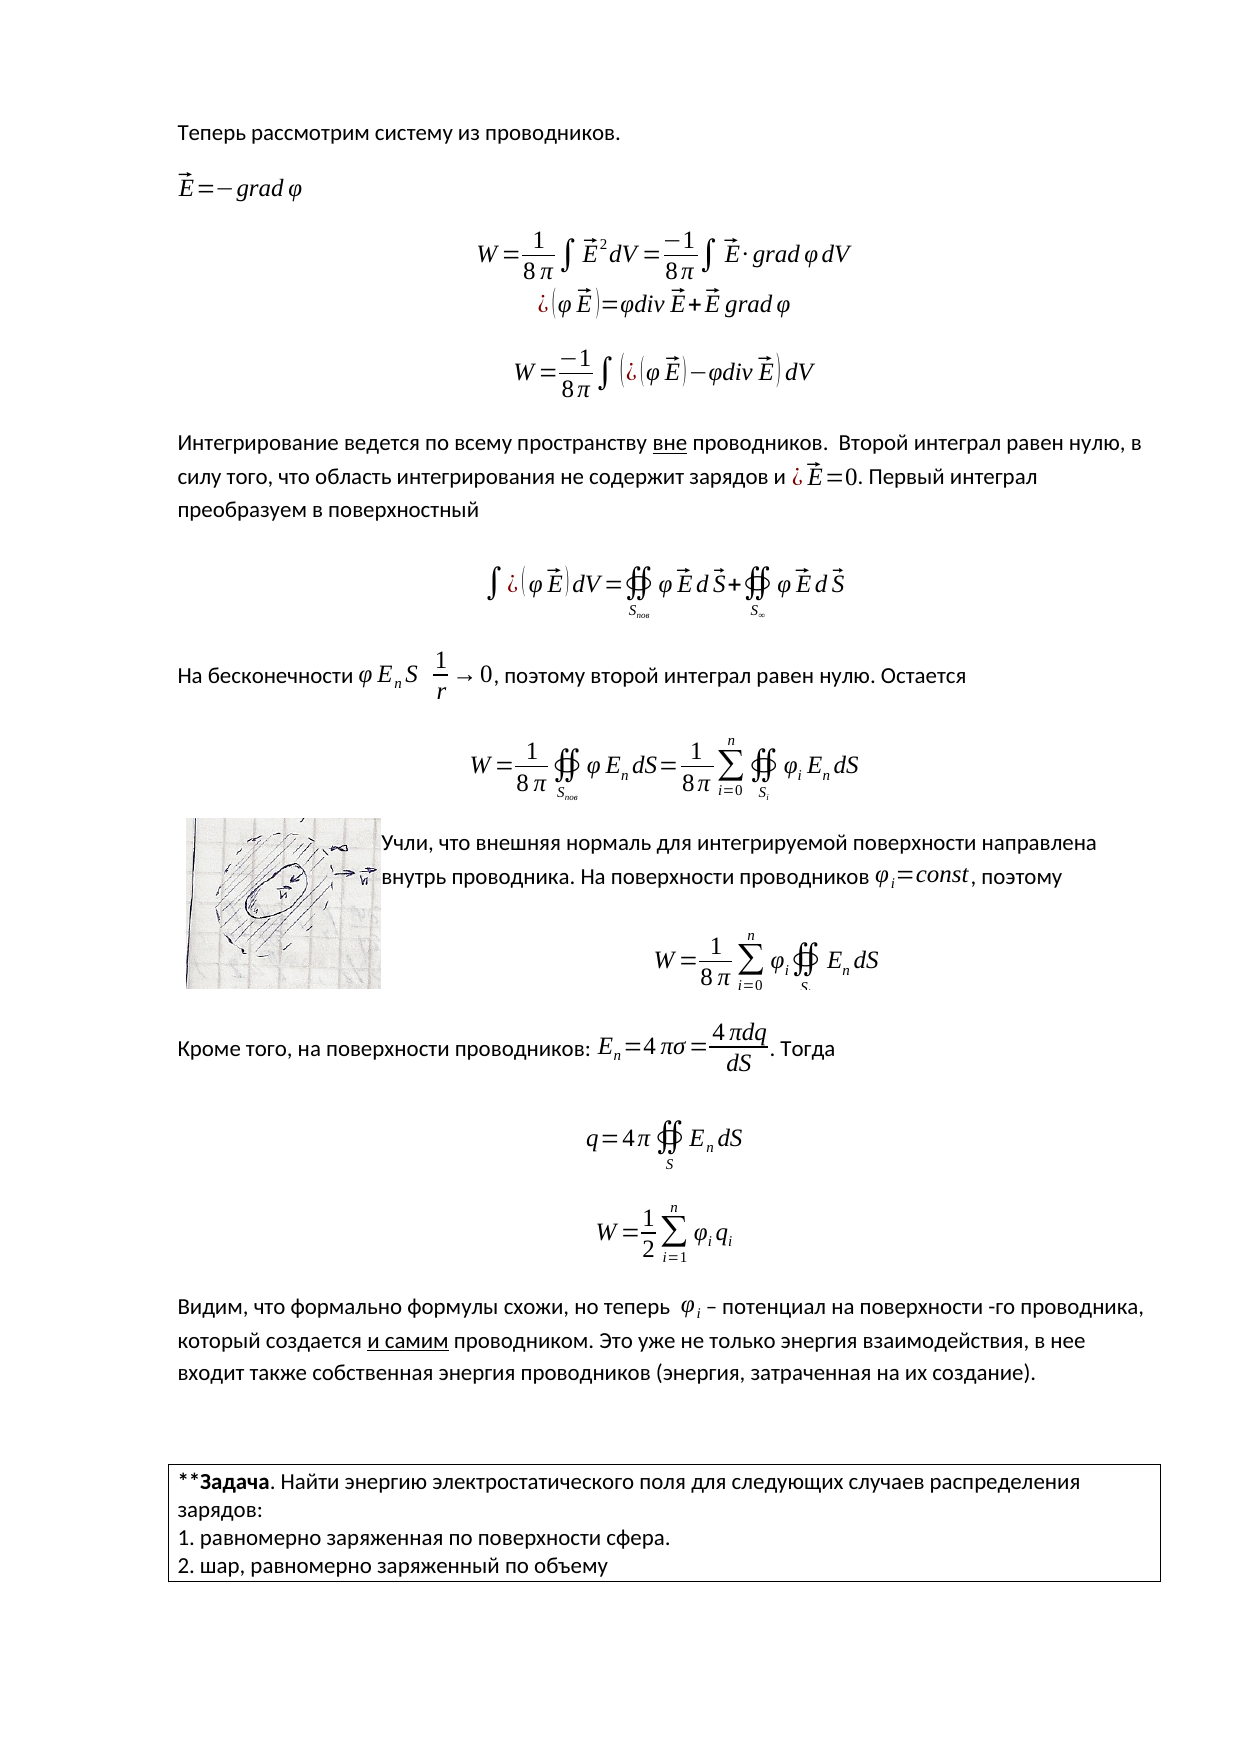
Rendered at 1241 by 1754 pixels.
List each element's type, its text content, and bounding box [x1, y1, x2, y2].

text На бесконечности , поэтому второй интеграл равен нулю. Остается [177, 646, 1152, 705]
text Видим, что формально формулы схожи, но теперь – потенциал на поверхности -го проводника, который создается и самим проводником. Это уже не только энергия взаимодействия, в нее входит также собственная энергия проводников (энергия, затраченная на их создание). [177, 1290, 1152, 1386]
text **Задача. Найти энергию электростатического поля для следующих случаев распределения зарядов: [169, 1465, 1160, 1523]
text Кроме того, на поверхности проводников: . Тогда [177, 1018, 1152, 1077]
text 2. шар, равномерно заряженный по объему [169, 1548, 1160, 1581]
text Интегрирование ведется по всему пространству вне проводников. Второй интеграл равен нулю, в силу того, что область интегрирования не содержит зарядов и . Первый интеграл преобразуем в поверхностный [177, 428, 1152, 523]
text 1. равномерно заряженная по поверхности сфера. [177, 1523, 1152, 1548]
text Учли, что внешняя нормаль для интегрируемой поверхности направлена внутрь проводника. На поверхности проводников , поэтому [177, 828, 1152, 892]
text Теперь рассмотрим систему из проводников. [177, 118, 1152, 146]
picture [186, 892, 381, 989]
picture [186, 818, 381, 828]
